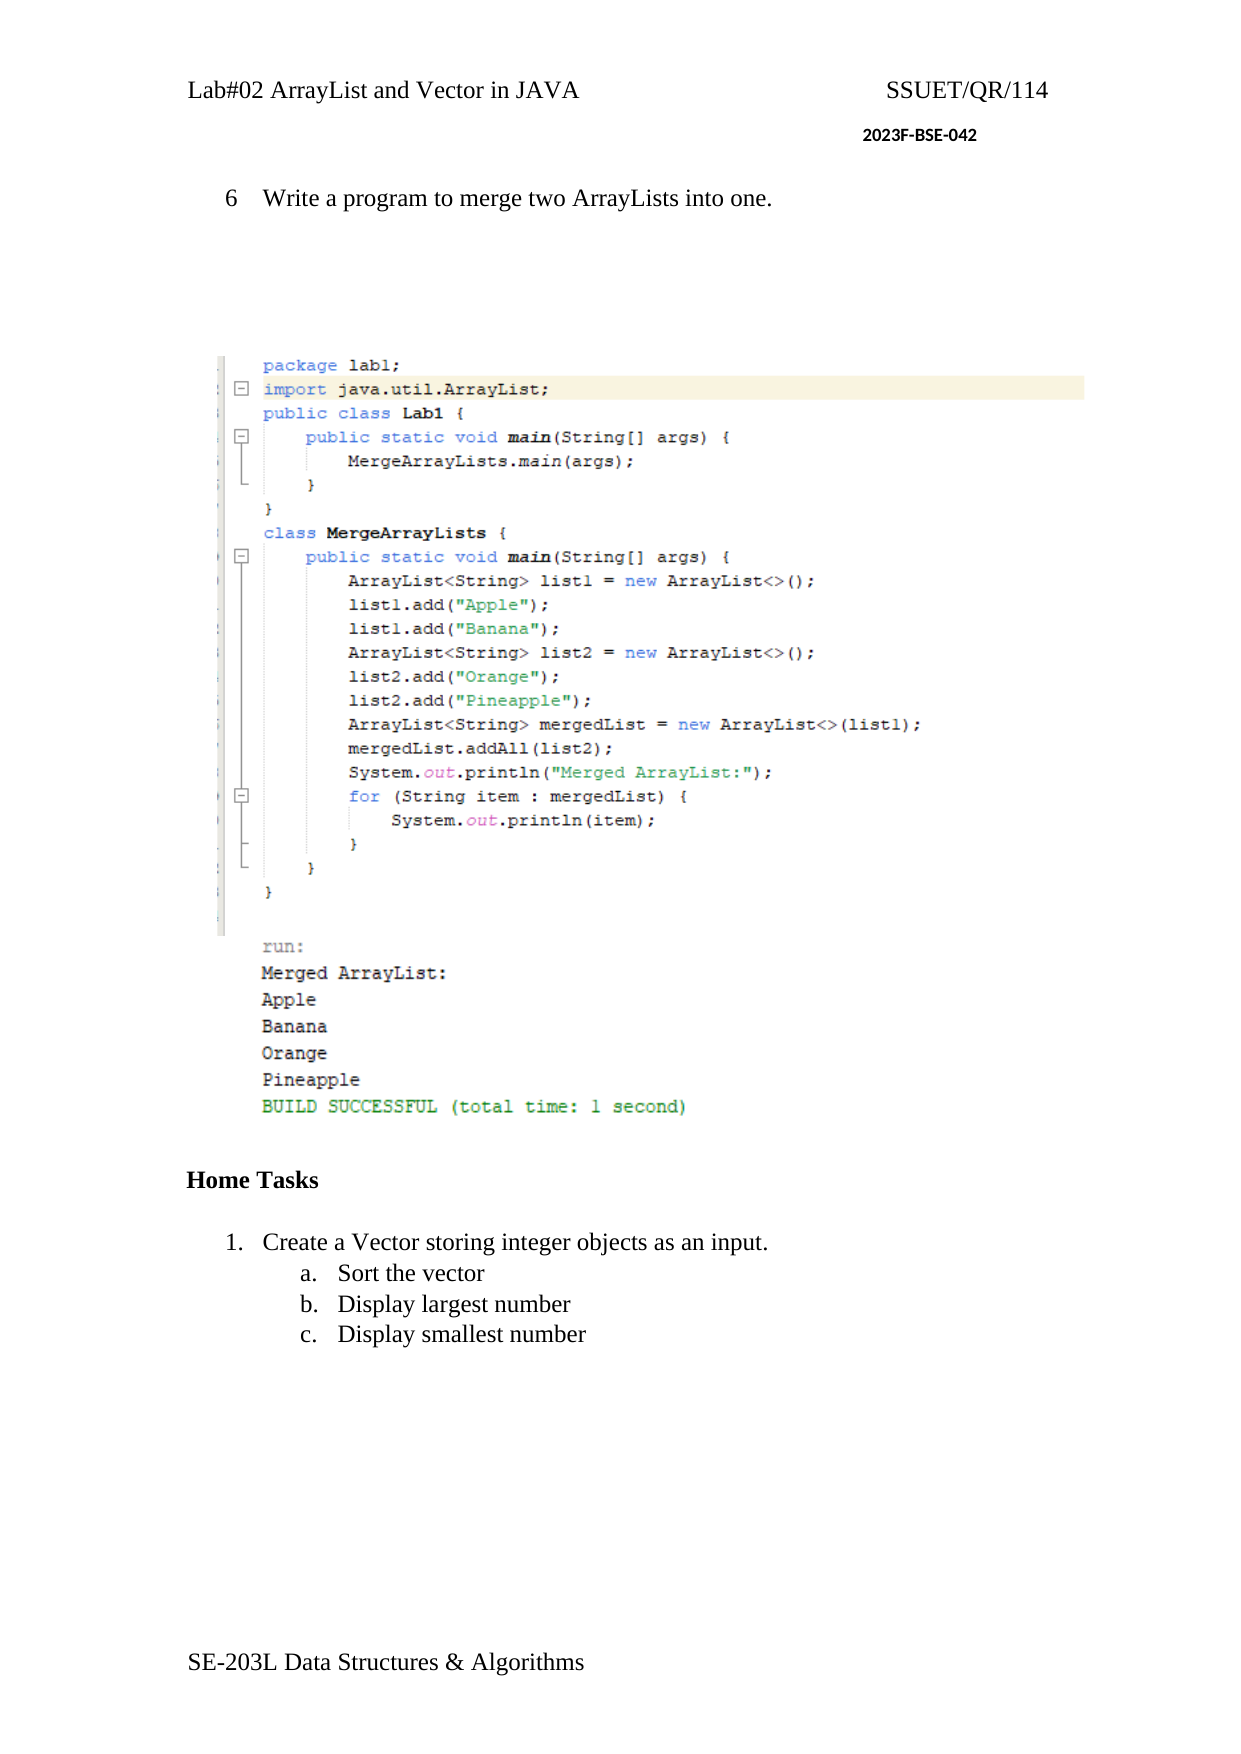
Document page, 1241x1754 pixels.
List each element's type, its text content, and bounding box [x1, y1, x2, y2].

picture [217, 356, 1085, 936]
list Create a Vector storing integer objects as an input. [225, 1227, 1054, 1256]
list Display smallest number [300, 1319, 1054, 1348]
list Write a program to merge two ArrayLists into one. [225, 183, 1054, 212]
subtitle Home Tasks [186, 1165, 1055, 1193]
picture [231, 940, 794, 1163]
list Sort the vector [300, 1258, 1054, 1286]
list Display largest number [300, 1289, 1054, 1317]
